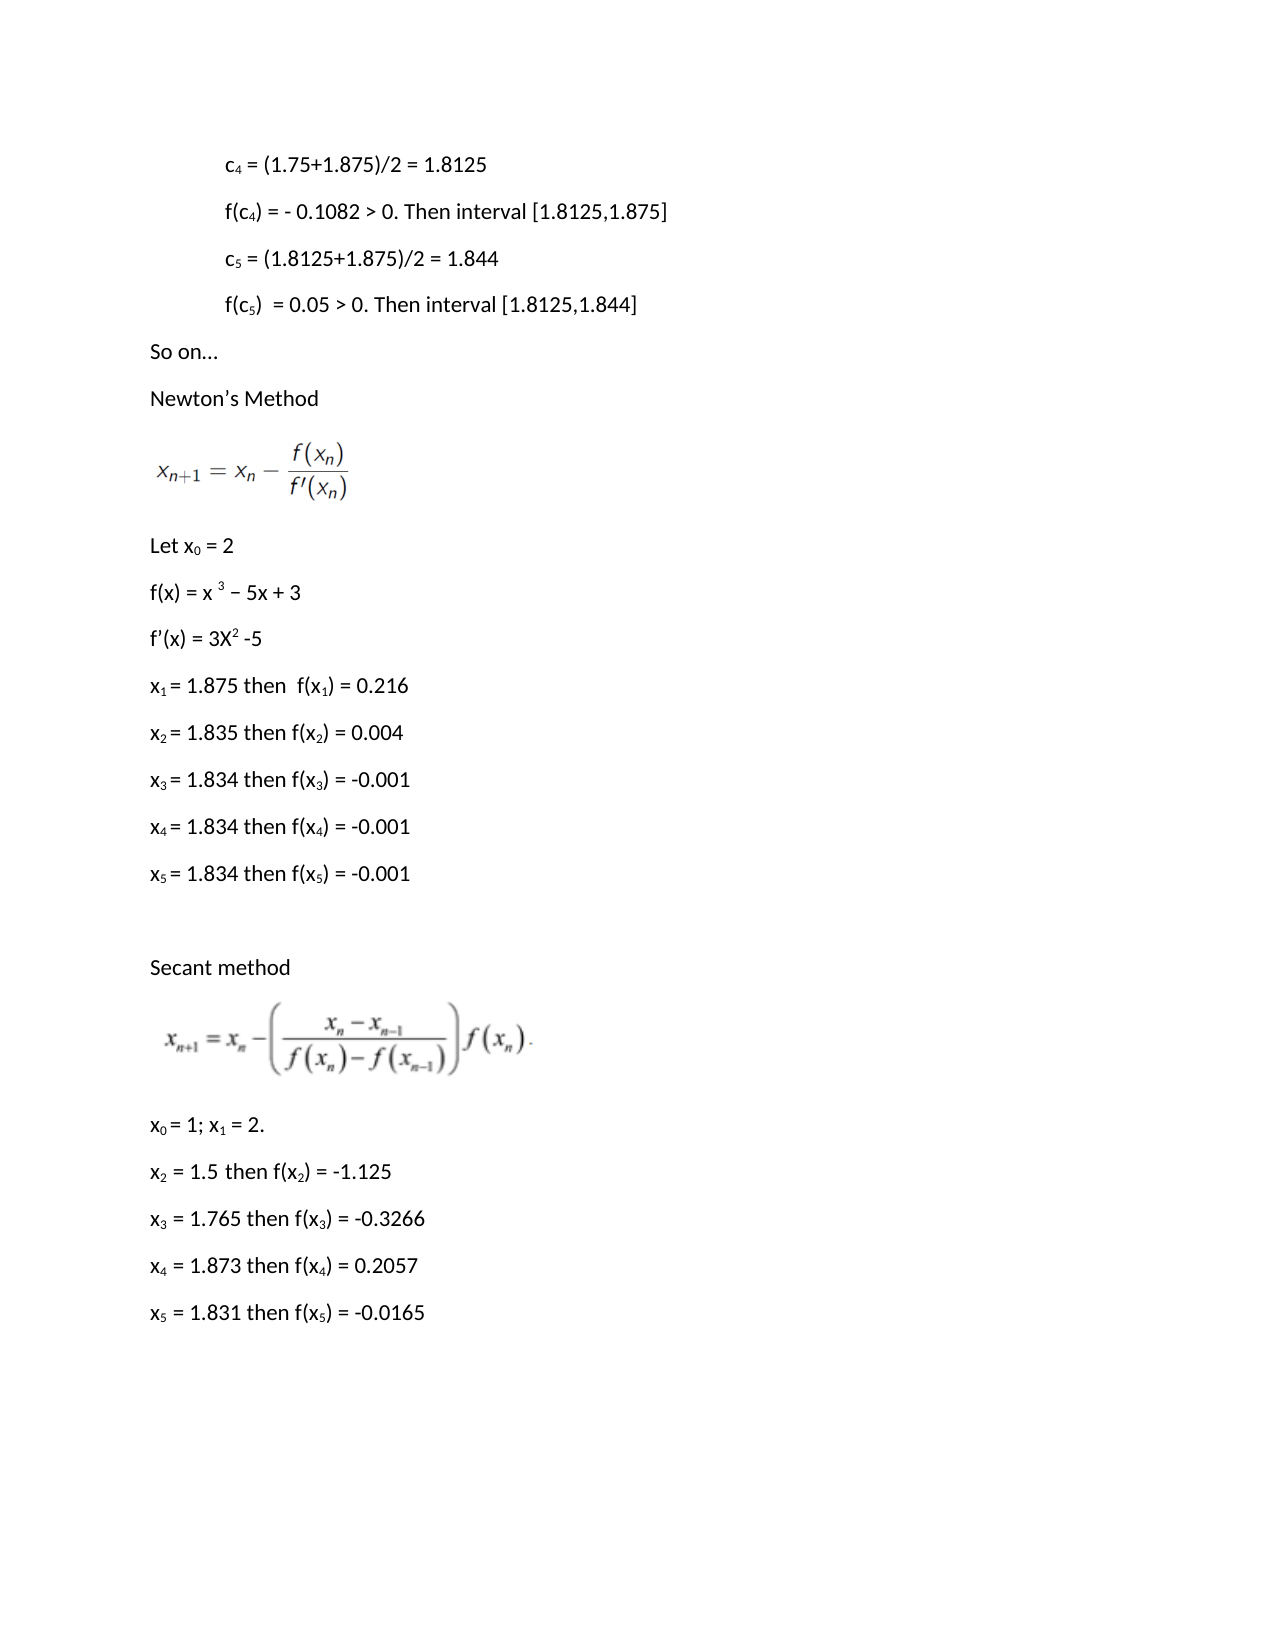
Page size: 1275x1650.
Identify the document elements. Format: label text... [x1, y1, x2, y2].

picture [150, 999, 536, 1092]
text x5 = 1.834 then f(x5) = -0.001 [150, 859, 1125, 887]
text So on… [150, 337, 1125, 366]
text x2 = 1.835 then f(x2) = 0.004 [150, 718, 1125, 746]
text Let x0 = 2 [150, 531, 1125, 559]
text x4 = 1.873 then f(x4) = 0.2057 [150, 1251, 1125, 1279]
text x3 = 1.765 then f(x3) = -0.3266 [150, 1204, 1125, 1232]
text x5 = 1.831 then f(x5) = -0.0165 [150, 1298, 1125, 1326]
text c5 = (1.8125+1.875)/2 = 1.844 [150, 244, 1125, 272]
text f’(x) = 3X2 -5 [150, 624, 1125, 652]
picture [150, 431, 360, 512]
text x3 = 1.834 then f(x3) = -0.001 [150, 765, 1125, 793]
text x1 = 1.875 then f(x1) = 0.216 [150, 671, 1125, 699]
text Secant method [150, 953, 1125, 981]
text x2 = 1.5 then f(x2) = -1.125 [150, 1157, 1125, 1185]
text x4 = 1.834 then f(x4) = -0.001 [150, 812, 1125, 840]
text f(x) = x 3 − 5x + 3 [150, 578, 1125, 606]
text c4 = (1.75+1.875)/2 = 1.8125 [150, 150, 1125, 178]
text f(c5) = 0.05 > 0. Then interval [1.8125,1.844] [150, 291, 1125, 319]
text x0 = 1; x1 = 2. [150, 1111, 1125, 1138]
text f(c4) = - 0.1082 > 0. Then interval [1.8125,1.875] [150, 197, 1125, 225]
text Newton’s Method [150, 384, 1125, 412]
